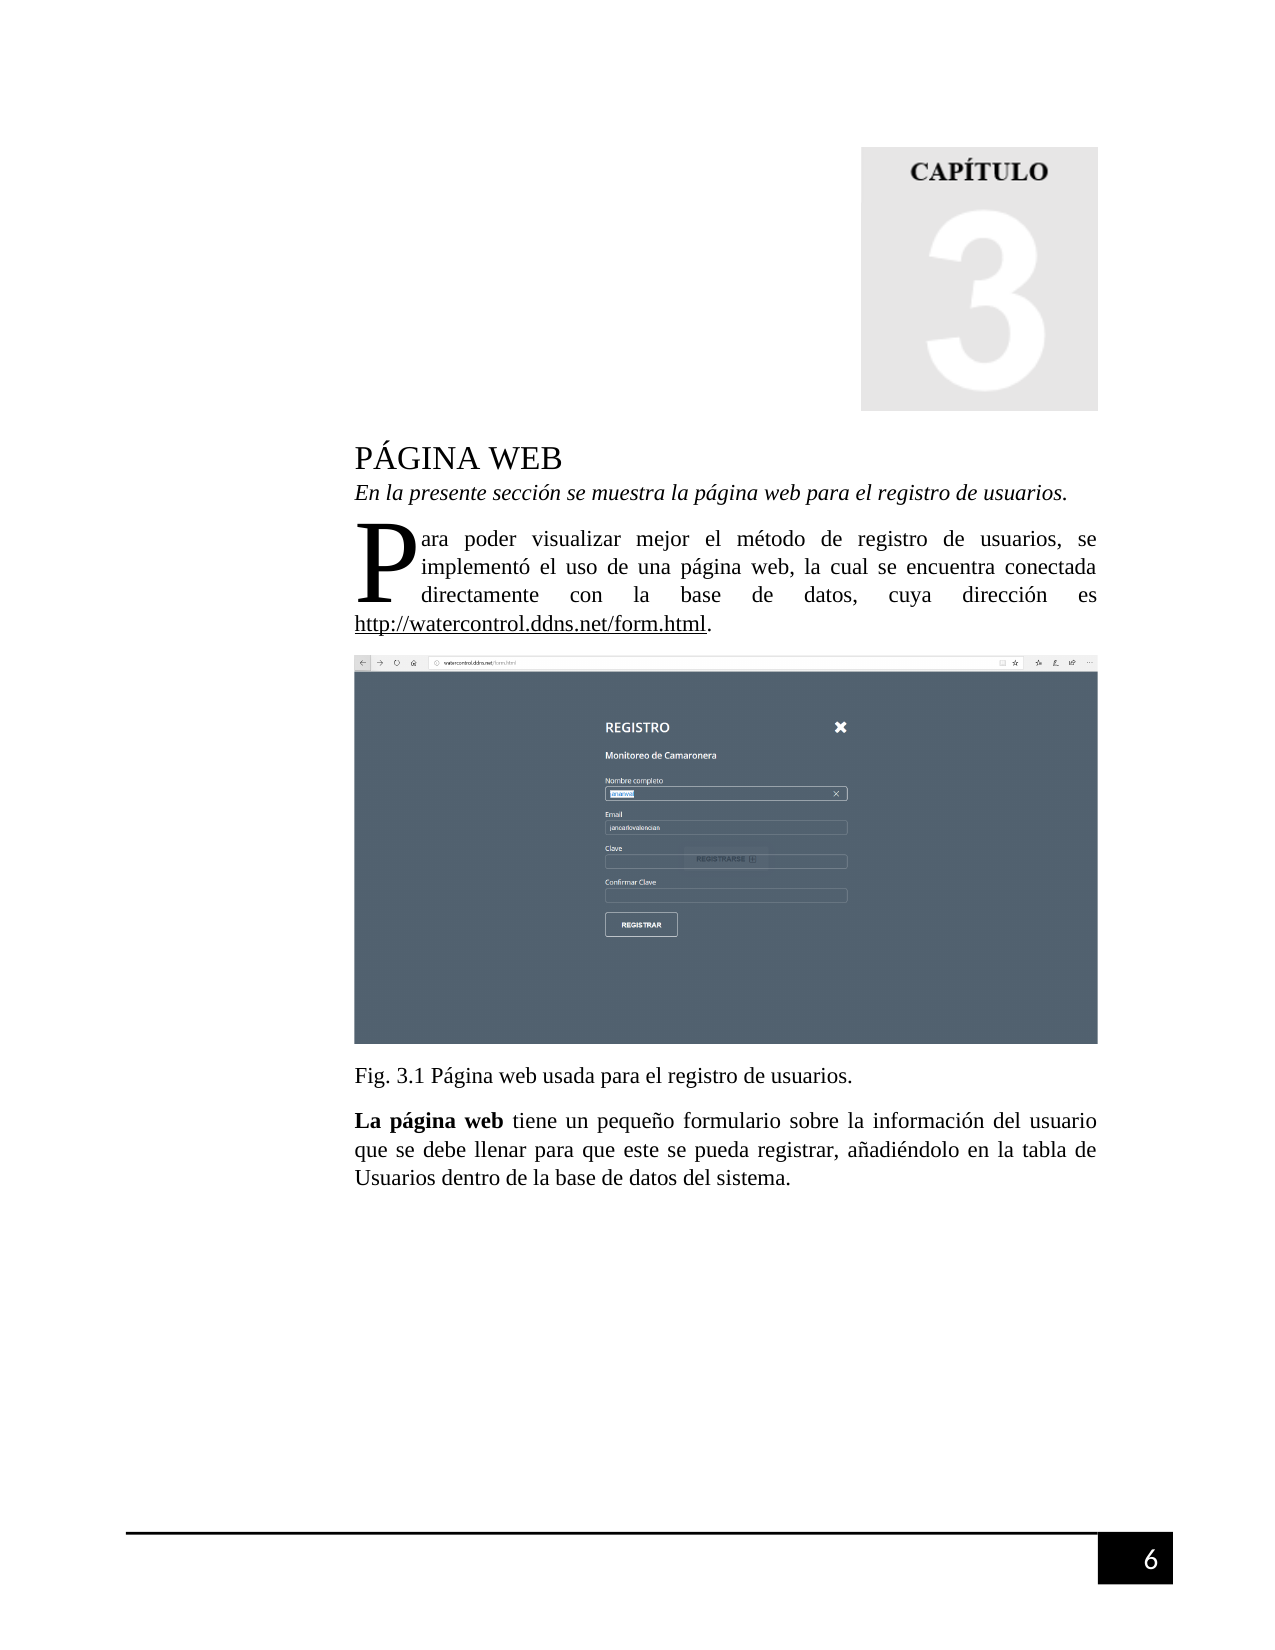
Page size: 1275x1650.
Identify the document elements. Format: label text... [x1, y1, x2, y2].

text En la presente sección se muestra la página web para el registro de usuarios. [354, 479, 1098, 506]
picture [354, 655, 1098, 1044]
subtitle PÁGINA WEB [354, 438, 1098, 476]
text ara poder visualizar mejor el método de registro de usuarios, se implementó el uso de una página web, la cual se encuentra conectada directamente con la base de datos, cuya dirección es http://watercontrol.ddns.net/form.html. [354, 524, 1098, 636]
text Fig. 3.1 Página web usada para el registro de usuarios. [354, 1062, 1098, 1088]
picture [860, 147, 1098, 411]
text La página web tiene un pequeño formulario sobre la información del usuario que se debe llenar para que este se pueda registrar, añadiéndolo en la tabla de Usuarios dentro de la base de datos del sistema. [354, 1107, 1098, 1191]
